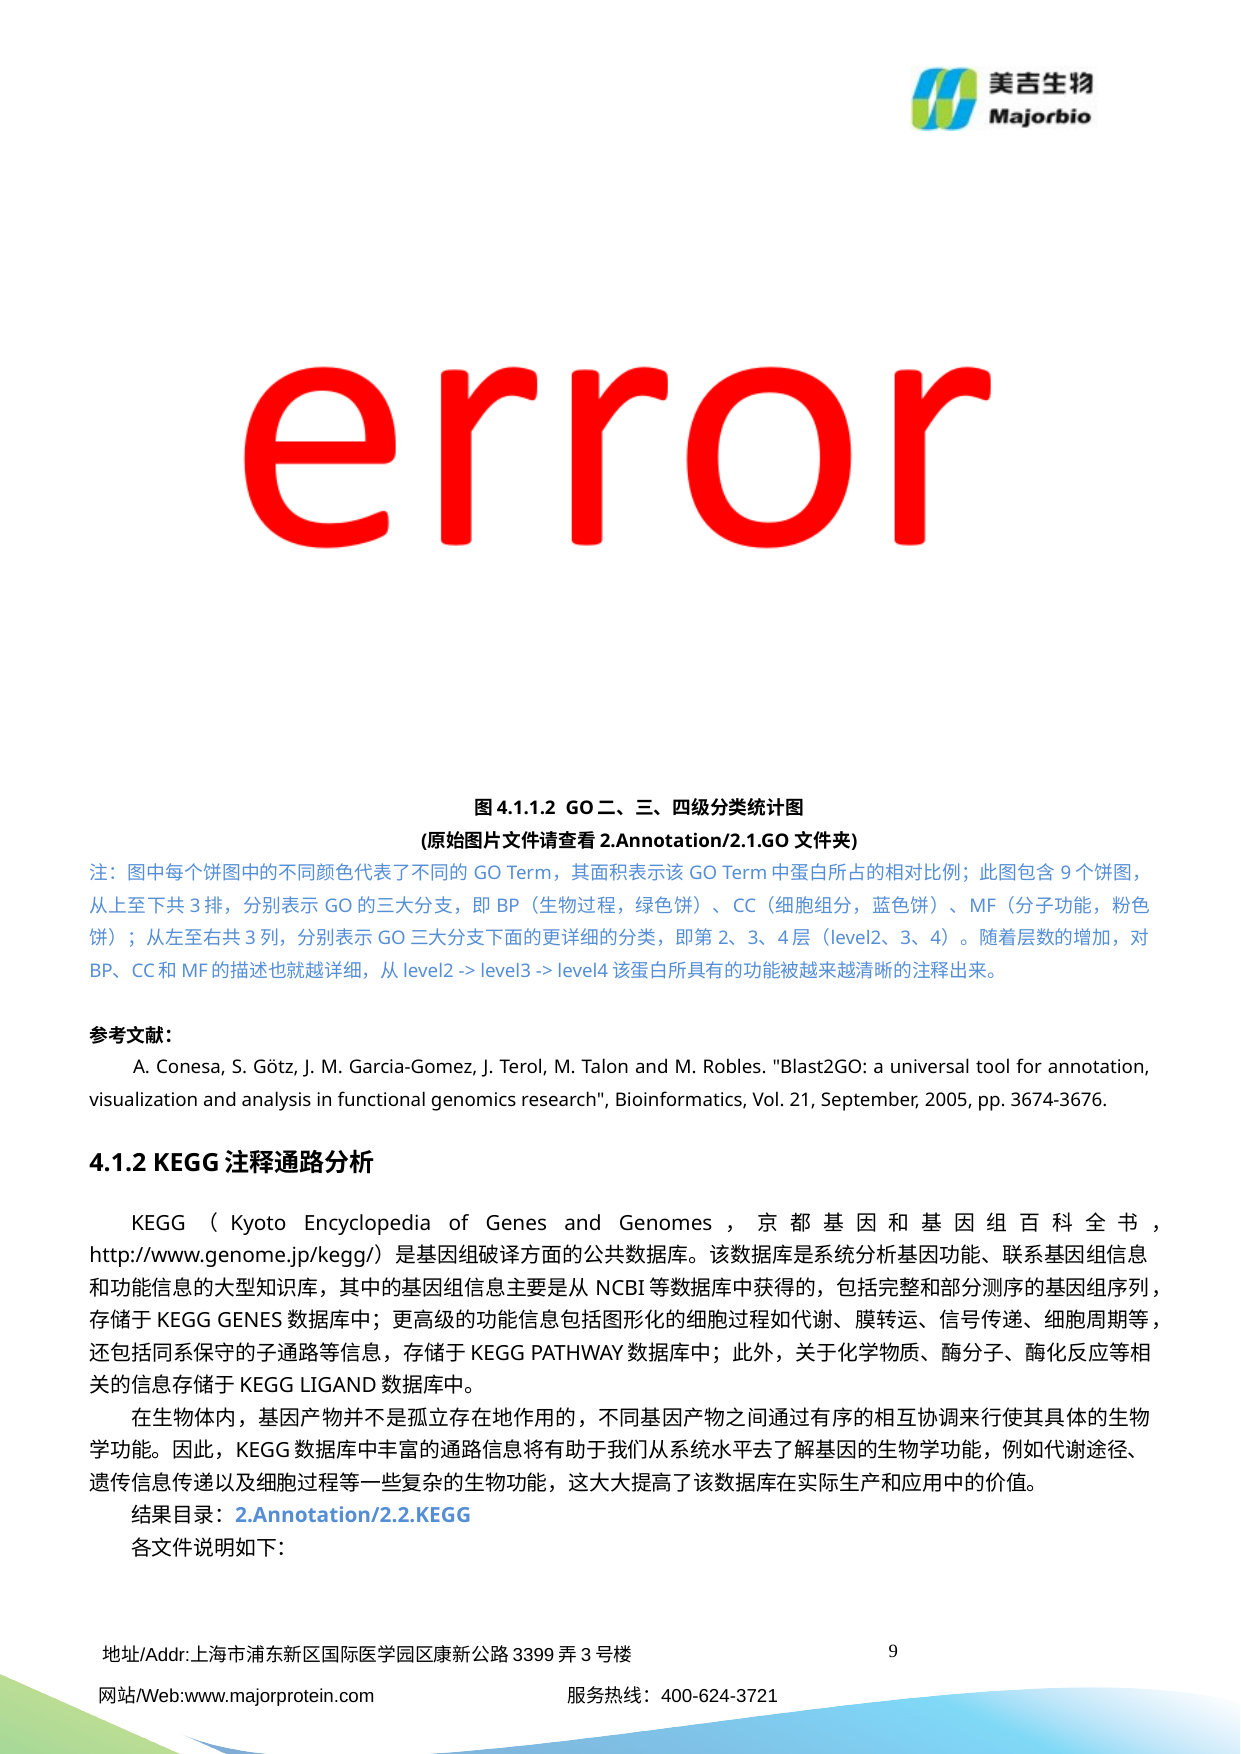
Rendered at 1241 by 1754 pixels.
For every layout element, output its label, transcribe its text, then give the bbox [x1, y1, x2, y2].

picture [89, 162, 1151, 749]
text 参考文献： [89, 1018, 1151, 1050]
text (原始图片文件请查看2.Annotation/2.1.GO 文件夹) [89, 823, 1151, 855]
text 结果目录：2.Annotation/2.2.KEGG [89, 1498, 1151, 1530]
text KEGG（Kyoto Encyclopedia of Genes and Genomes，京都基因和基因组百科全书，http://www.genome.jp/kegg/）是基因组破译方面的公共数据库。该数据库是系统分析基因功能、联系基因组信息和功能信息的大型知识库，其中的基因组信息主要是从NCBI等数据库中获得的，包括完整和部分测序的基因组序列，存储于KEGG GENES数据库中；更高级的功能信息包括图形化的细胞过程如代谢、膜转运、信号传递、细胞周期等，还包括同系保守的子通路等信息，存储于KEGG PATHWAY数据库中；此外，关于化学物质、酶分子、酶化反应等相关的信息存储于KEGG LIGAND数据库中。 [89, 1205, 1151, 1400]
text 注：图中每个饼图中的不同颜色代表了不同的GO Term，其面积表示该GO Term中蛋白所占的相对比例；此图包含9个饼图，从上至下共3排，分别表示GO的三大分支，即BP（生物过程，绿色饼）、CC（细胞组分，蓝色饼）、MF（分子功能，粉色饼）；从左至右共3列，分别表示GO三大分支下面的更详细的分类，即第2、3、4层（level2、3、4）。随着层数的增加，对BP、CC和MF的描述也就越详细，从level2 -> level3 -> level4该蛋白所具有的功能被越来越清晰的注释出来。 [89, 855, 1151, 985]
subtitle 4.1.2 KEGG注释通路分析 [89, 1128, 1151, 1193]
text 在生物体内，基因产物并不是孤立存在地作用的，不同基因产物之间通过有序的相互协调来行使其具体的生物学功能。因此，KEGG数据库中丰富的通路信息将有助于我们从系统水平去了解基因的生物学功能，例如代谢途径、遗传信息传递以及细胞过程等一些复杂的生物功能，这大大提高了该数据库在实际生产和应用中的价值。 [89, 1400, 1151, 1498]
picture [0, 1661, 1241, 1754]
text A. Conesa, S. Götz, J. M. Garcia-Gomez, J. Terol, M. Talon and M. Robles. "Blast2GO: a universal tool for annotation, visualization and analysis in functional genomics research", Bioinformatics, Vol. 21, September, 2005, pp. 3674-3676. [89, 1050, 1151, 1115]
picture [910, 66, 1099, 131]
text 各文件说明如下： [89, 1530, 1151, 1563]
text 图4.1.1.2 GO二、三、四级分类统计图 [89, 790, 1151, 823]
